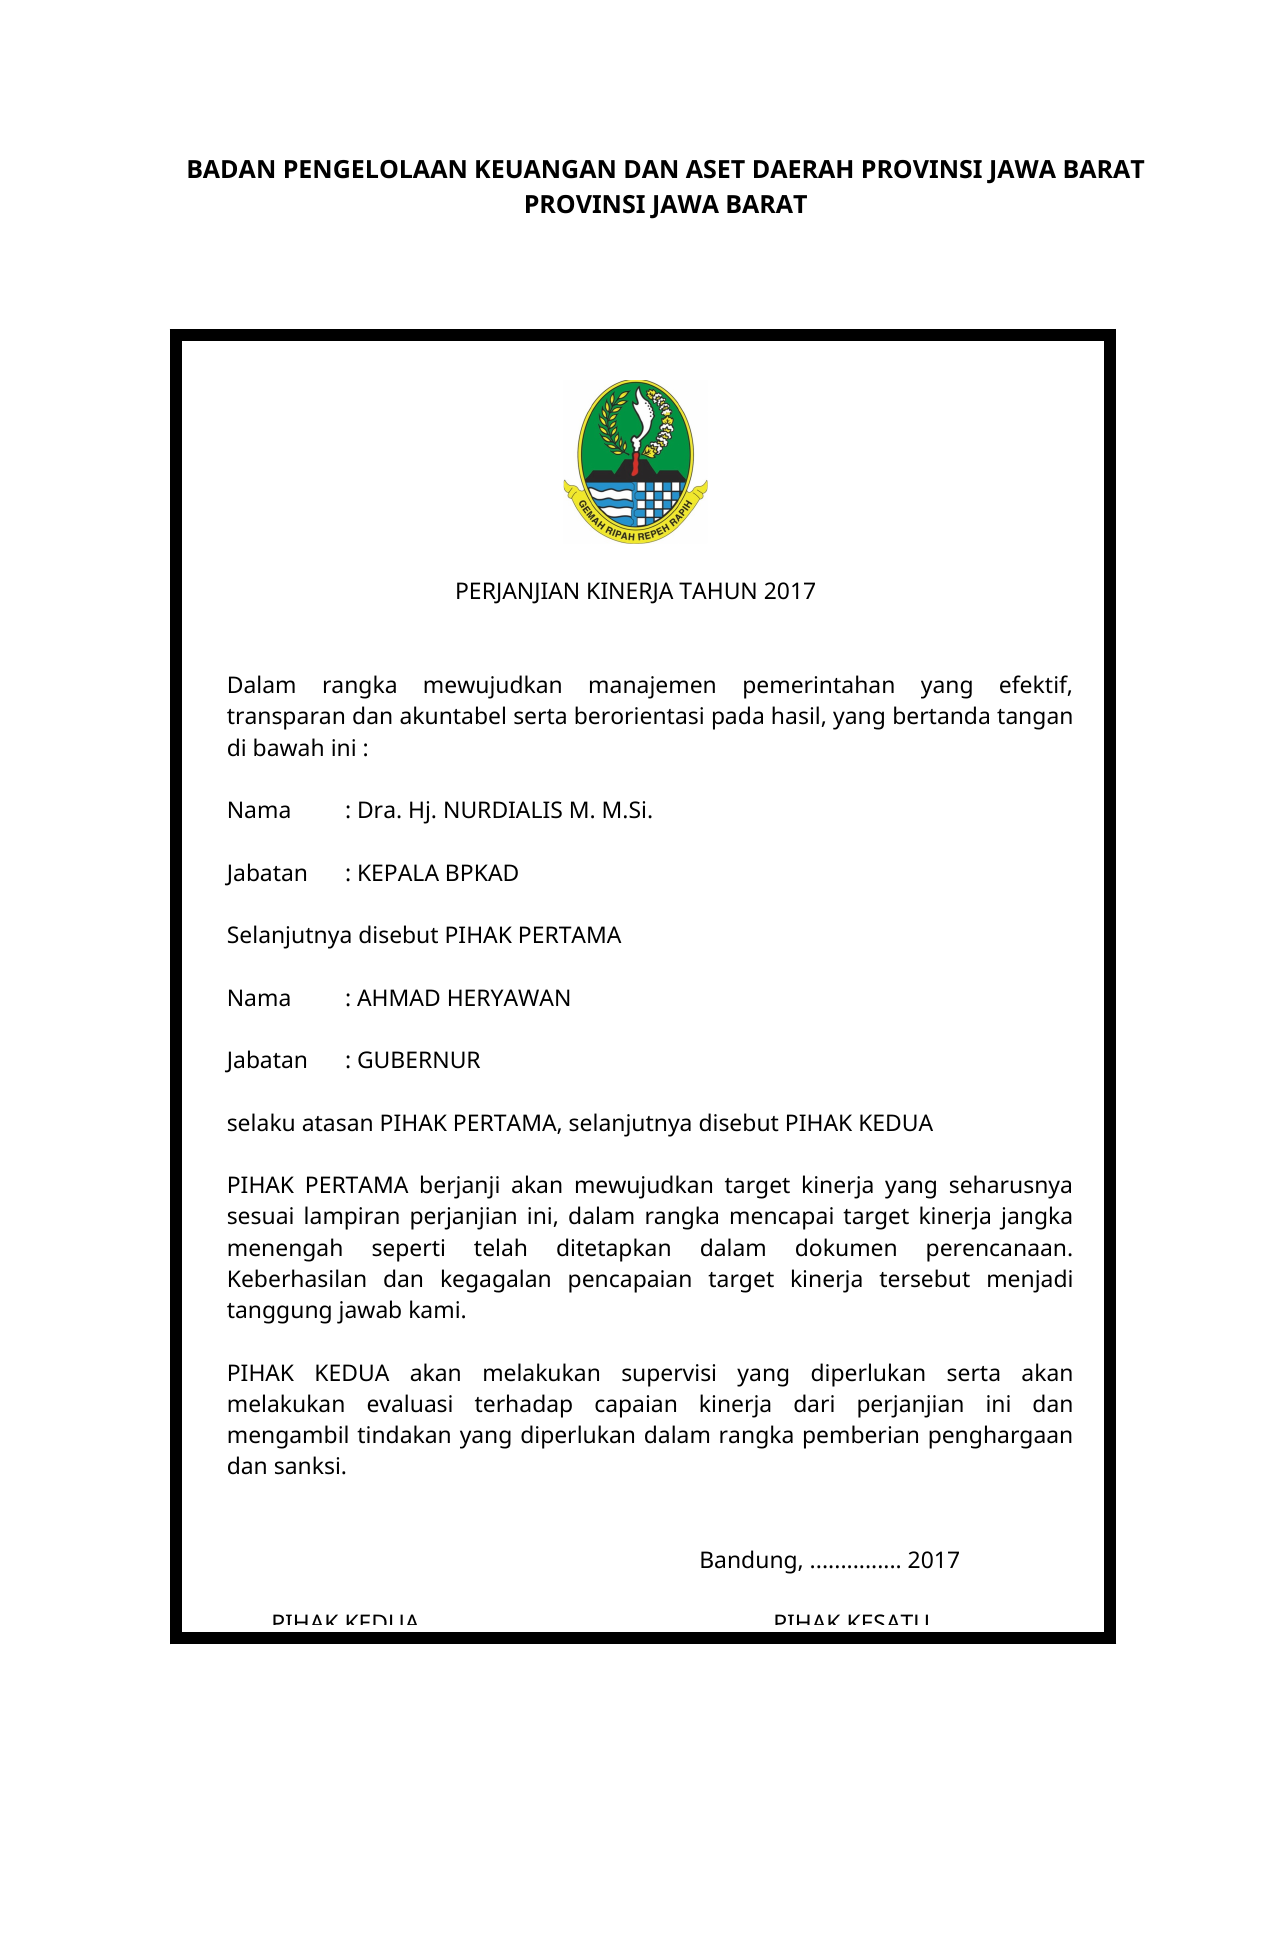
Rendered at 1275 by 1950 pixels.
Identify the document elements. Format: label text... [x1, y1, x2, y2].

text PROVINSI JAWA BARAT [118, 186, 1213, 220]
picture [563, 380, 708, 544]
text BADAN PENGELOLAAN KEUANGAN DAN ASET DAERAH PROVINSI JAWA BARAT [118, 152, 1213, 186]
